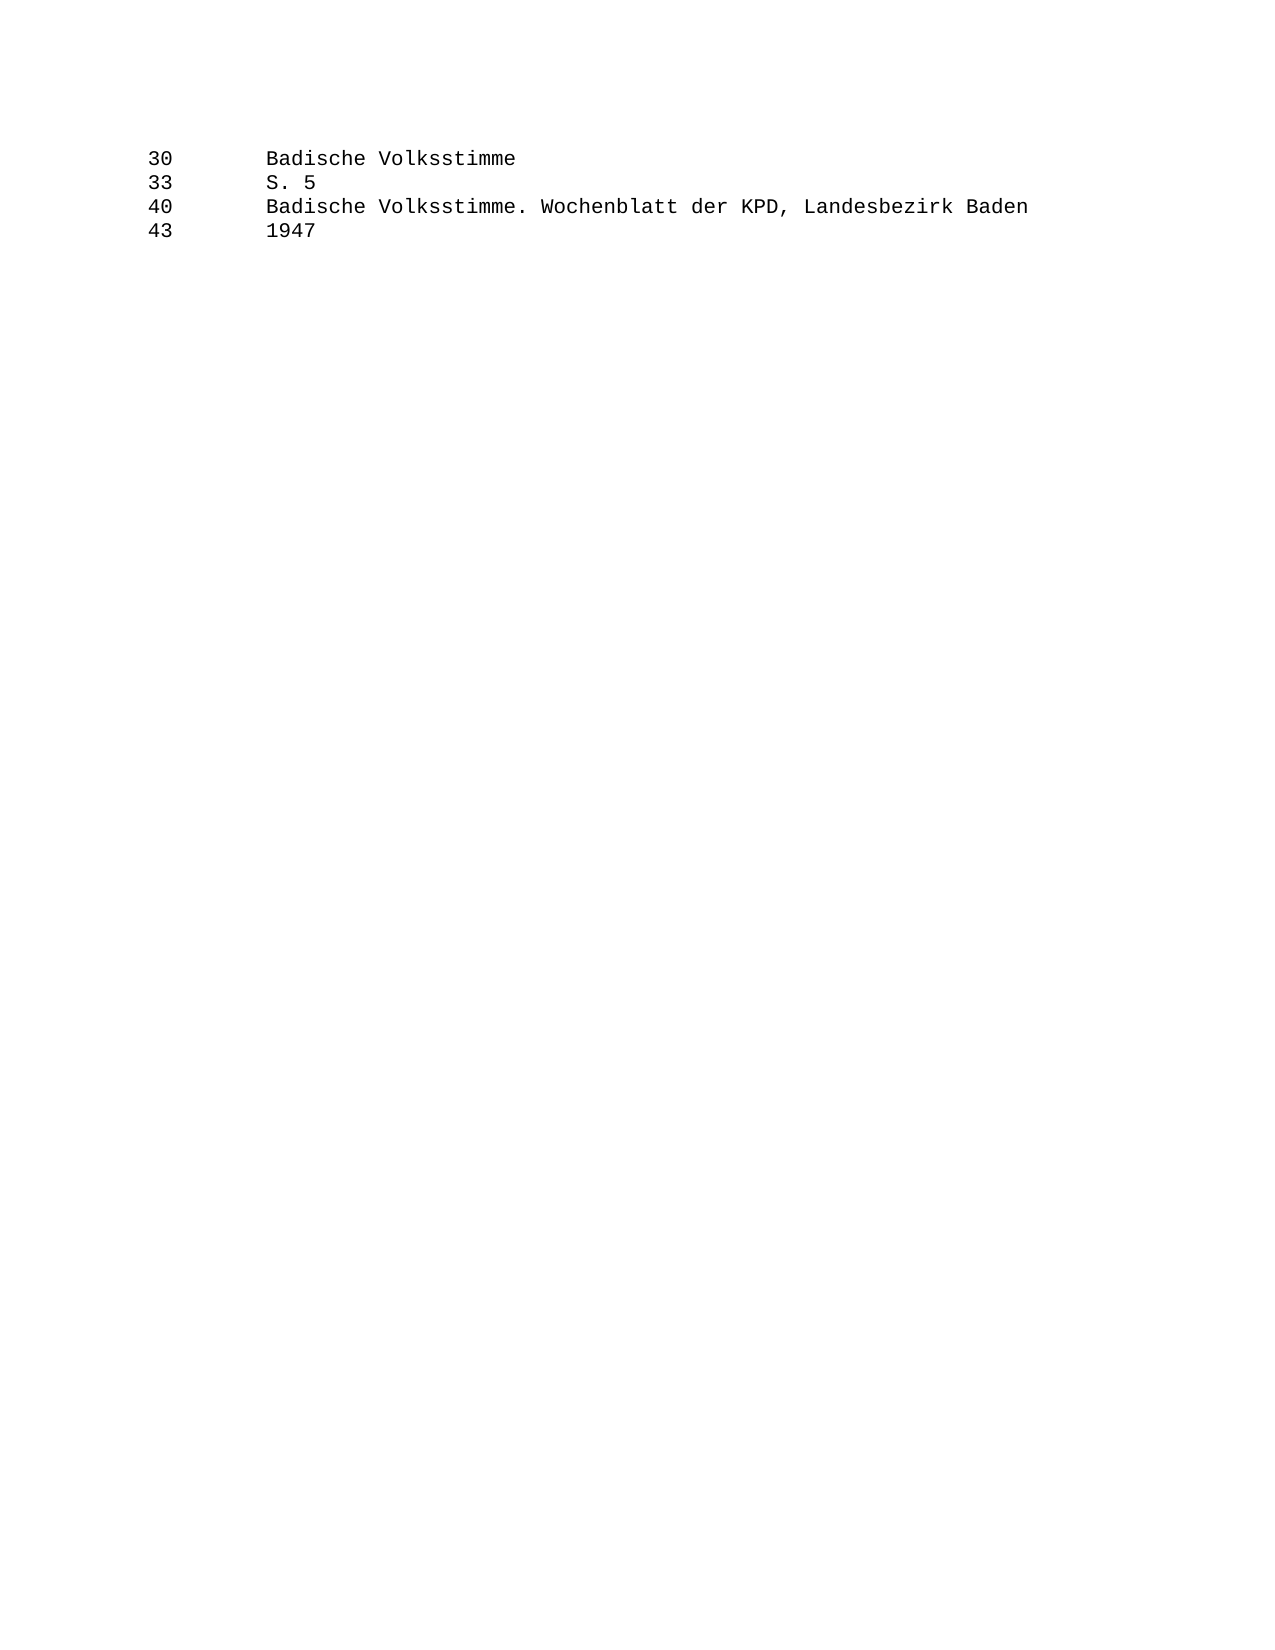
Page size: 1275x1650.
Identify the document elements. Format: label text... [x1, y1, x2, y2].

text 33 S. 5 [148, 172, 1127, 196]
text 40 t[1{Badische Volksstimme}. 2{Wochenblatt der KPD}]t, Landesbezirk o[Baden]o [148, 196, 1127, 219]
text 30 Badische Volksstimme [148, 148, 1127, 172]
text 43 1947 [148, 219, 1127, 243]
